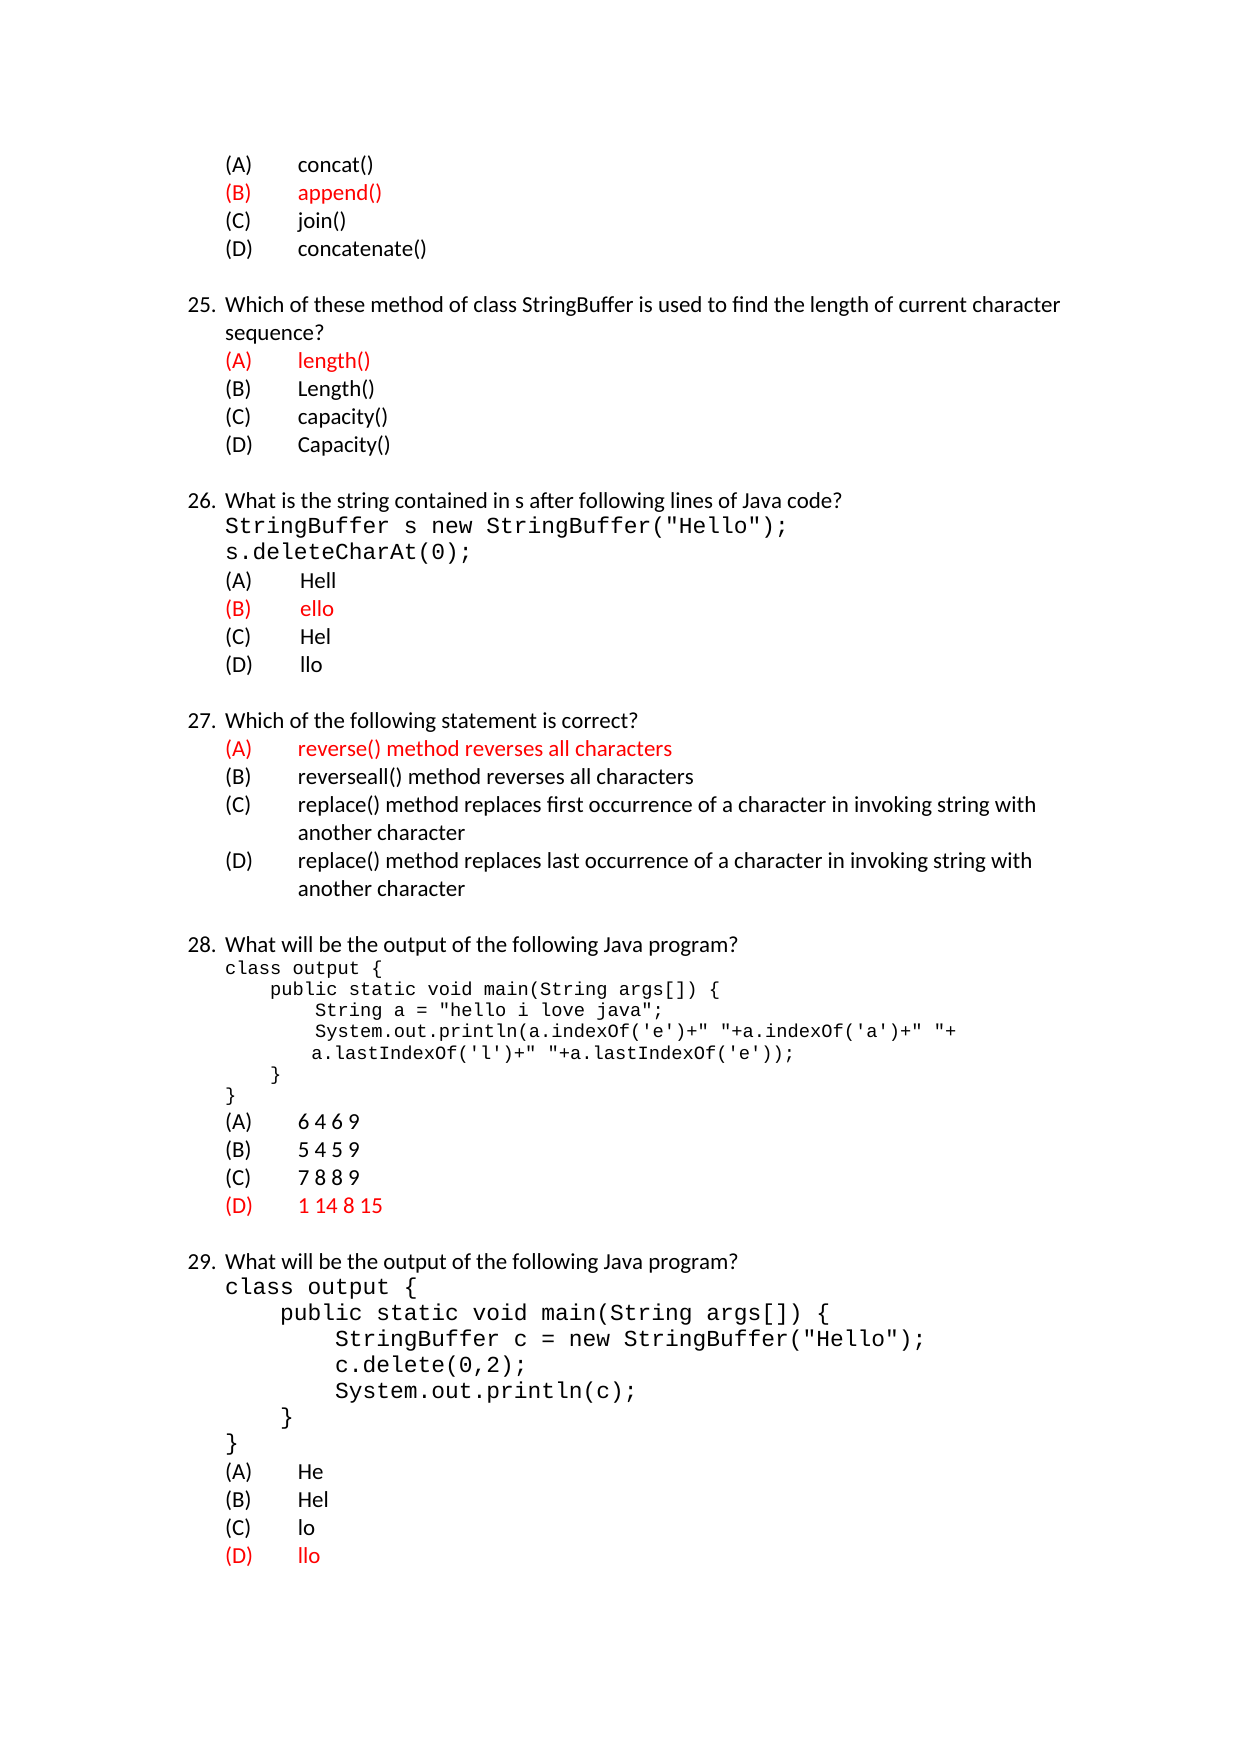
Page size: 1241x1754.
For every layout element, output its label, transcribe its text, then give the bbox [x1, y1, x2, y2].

list append() [225, 178, 1090, 206]
list lo [225, 1513, 1090, 1541]
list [225, 1327, 1090, 1353]
list replace() method replaces first occurrence of a character in invoking string with another character [225, 790, 1090, 846]
list reverse() method reverses all characters [225, 734, 1090, 762]
list replace() method replaces last occurrence of a character in invoking string with another character [225, 846, 1090, 902]
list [187, 1247, 1090, 1275]
list Which of these method of class StringBuffer is used to find the length of current character sequence? [187, 290, 1090, 346]
list 1 14 8 15 [225, 1191, 1090, 1219]
list length() [225, 346, 1090, 374]
list public static void main(String args[]) { [225, 980, 1090, 1001]
list class output { [225, 1275, 1090, 1301]
list System.out.println(c); [225, 1379, 1090, 1405]
list } [225, 1065, 1090, 1086]
list llo [225, 1541, 1090, 1569]
list c.delete(0,2); [225, 1353, 1090, 1379]
list (C) Hel [225, 622, 1090, 650]
list 5 4 5 9 [225, 1135, 1090, 1163]
list (D) llo [225, 650, 1090, 678]
list What is the string contained in s after following lines of Java code? [187, 486, 1090, 514]
list concat() [225, 150, 1090, 178]
list What will be the output of the following Java program? [187, 930, 1090, 958]
list join() [225, 206, 1090, 234]
list } [225, 1086, 1090, 1107]
list Hel [225, 1485, 1090, 1513]
list System.out.println(a.indexOf('e')+" "+a.indexOf('a')+" "+ [225, 1022, 1090, 1043]
list String a = "hello i love java"; [225, 1001, 1090, 1022]
list 7 8 8 9 [225, 1163, 1090, 1191]
list (A) Hell [225, 566, 1090, 594]
list (B) ello [225, 594, 1090, 622]
list reverseall() method reverses all characters [225, 762, 1090, 790]
list } [225, 1431, 1090, 1457]
list capacity() [225, 402, 1090, 430]
list } [225, 1405, 1090, 1431]
list 6 4 6 9 [225, 1107, 1090, 1135]
list StringBuffer s new StringBuffer("Hello"); [225, 514, 1090, 540]
list a.lastIndexOf('l')+" "+a.lastIndexOf('e')); [225, 1043, 1090, 1065]
list Length() [225, 374, 1090, 402]
list He [225, 1457, 1090, 1485]
list Capacity() [225, 430, 1090, 458]
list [225, 1301, 1090, 1327]
list Which of the following statement is correct? [187, 706, 1090, 734]
list concatenate() [225, 234, 1090, 262]
list s.deleteCharAt(0); [225, 540, 1090, 566]
list class output { [225, 958, 1090, 980]
